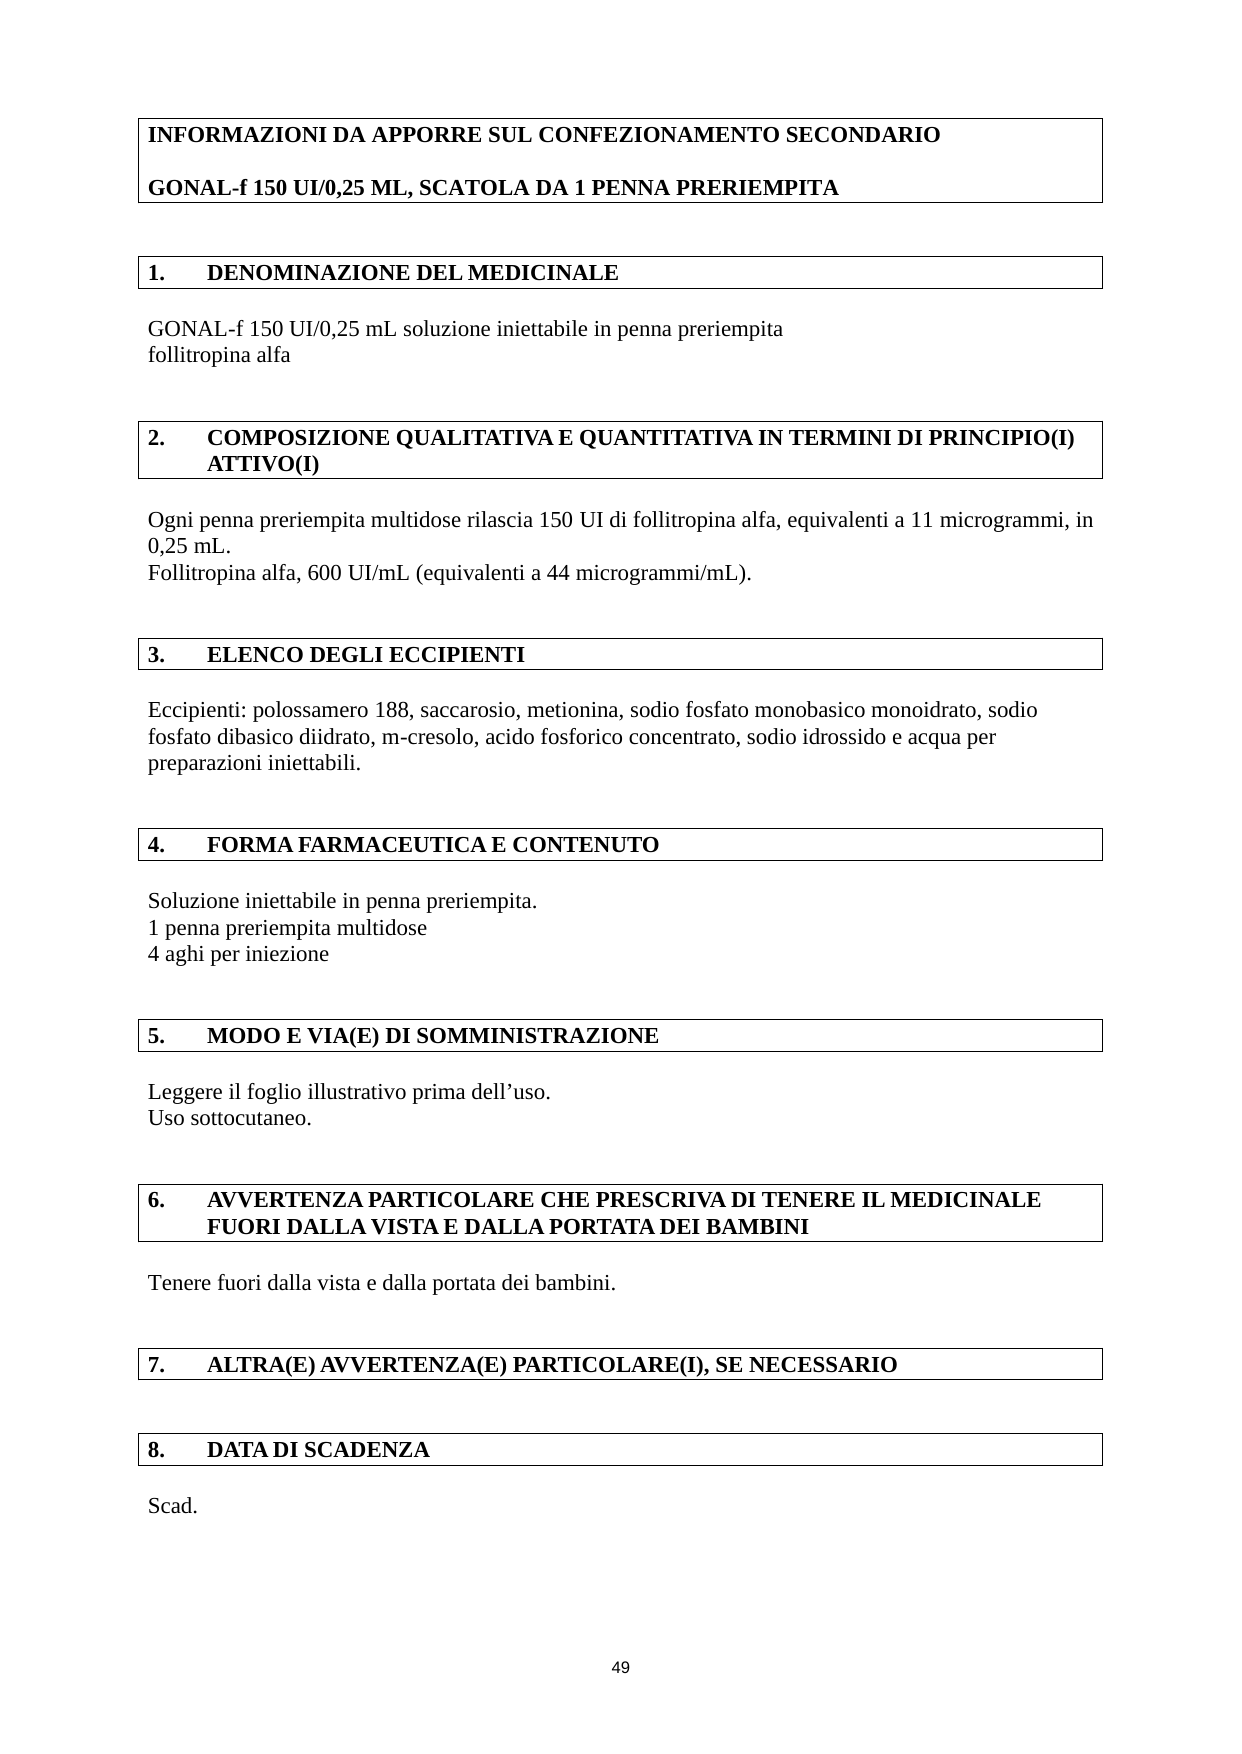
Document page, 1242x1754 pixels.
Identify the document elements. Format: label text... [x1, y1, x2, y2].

text Eccipienti: polossamero 188, saccarosio, metionina, sodio fosfato monobasico monoidrato, sodio fosfato dibasico diidrato, m-cresolo, acido fosforico concentrato, sodio idrossido e acqua per preparazioni iniettabili. [148, 697, 1094, 776]
text Uso sottocutaneo. [148, 1104, 1094, 1131]
text GONAL-f 150 UI/0,25 mL soluzione iniettabile in penna preriempita [148, 315, 1094, 341]
text Ogni penna preriempita multidose rilascia 150 UI di follitropina alfa, equivalenti a 11 microgrammi, in 0,25 mL. [148, 506, 1094, 558]
text follitropina alfa [148, 341, 1094, 368]
text 2. COMPOSIZIONE QUALITATIVA E QUANTITATIVA IN TERMINI DI PRINCIPIO(I) ATTIVO(I) [139, 422, 1102, 478]
text 1. DENOMINAZIONE DEL MEDICINALE [139, 257, 1102, 288]
text 8. DATA DI SCADENZA [139, 1434, 1102, 1465]
text Gonal-f 150 UI/0,25 ML, SCATOLA DA 1 PENNA PRERIEMPITA [139, 171, 1102, 202]
text 1 penna preriempita multidose [148, 914, 1094, 940]
text 4 aghi per iniezione [148, 940, 1094, 966]
text Scad. [148, 1492, 1094, 1518]
text Leggere il foglio illustrativo prima dell’uso. [148, 1078, 1094, 1104]
text 5. MODO E VIA(E) DI SOMMINISTRAZIONE [139, 1020, 1102, 1051]
text 7. ALTRA(E) AVVERTENZA(E) PARTICOLARE(I), SE NECESSARIO [139, 1349, 1102, 1379]
text INFORMAZIONI DA APPORRE SUL CONFEZIONAMENTO SECONDARIO [139, 119, 1102, 148]
text 3. ELENCO DEGLI ECCIPIENTI [139, 639, 1102, 669]
text 6. AVVERTENZA PARTICOLARE CHE PRESCRIVA DI TENERE IL MEDICINALE FUORI DALLA VISTA E DALLA PORTATA DEI BAMBINI [139, 1185, 1102, 1241]
text Follitropina alfa, 600 UI/mL (equivalenti a 44 microgrammi/mL). [148, 558, 1094, 585]
text Tenere fuori dalla vista e dalla portata dei bambini. [148, 1269, 1094, 1295]
text Soluzione iniettabile in penna preriempita. [148, 887, 1094, 914]
text 4. FORMA FARMACEUTICA E CONTENUTO [139, 829, 1102, 860]
